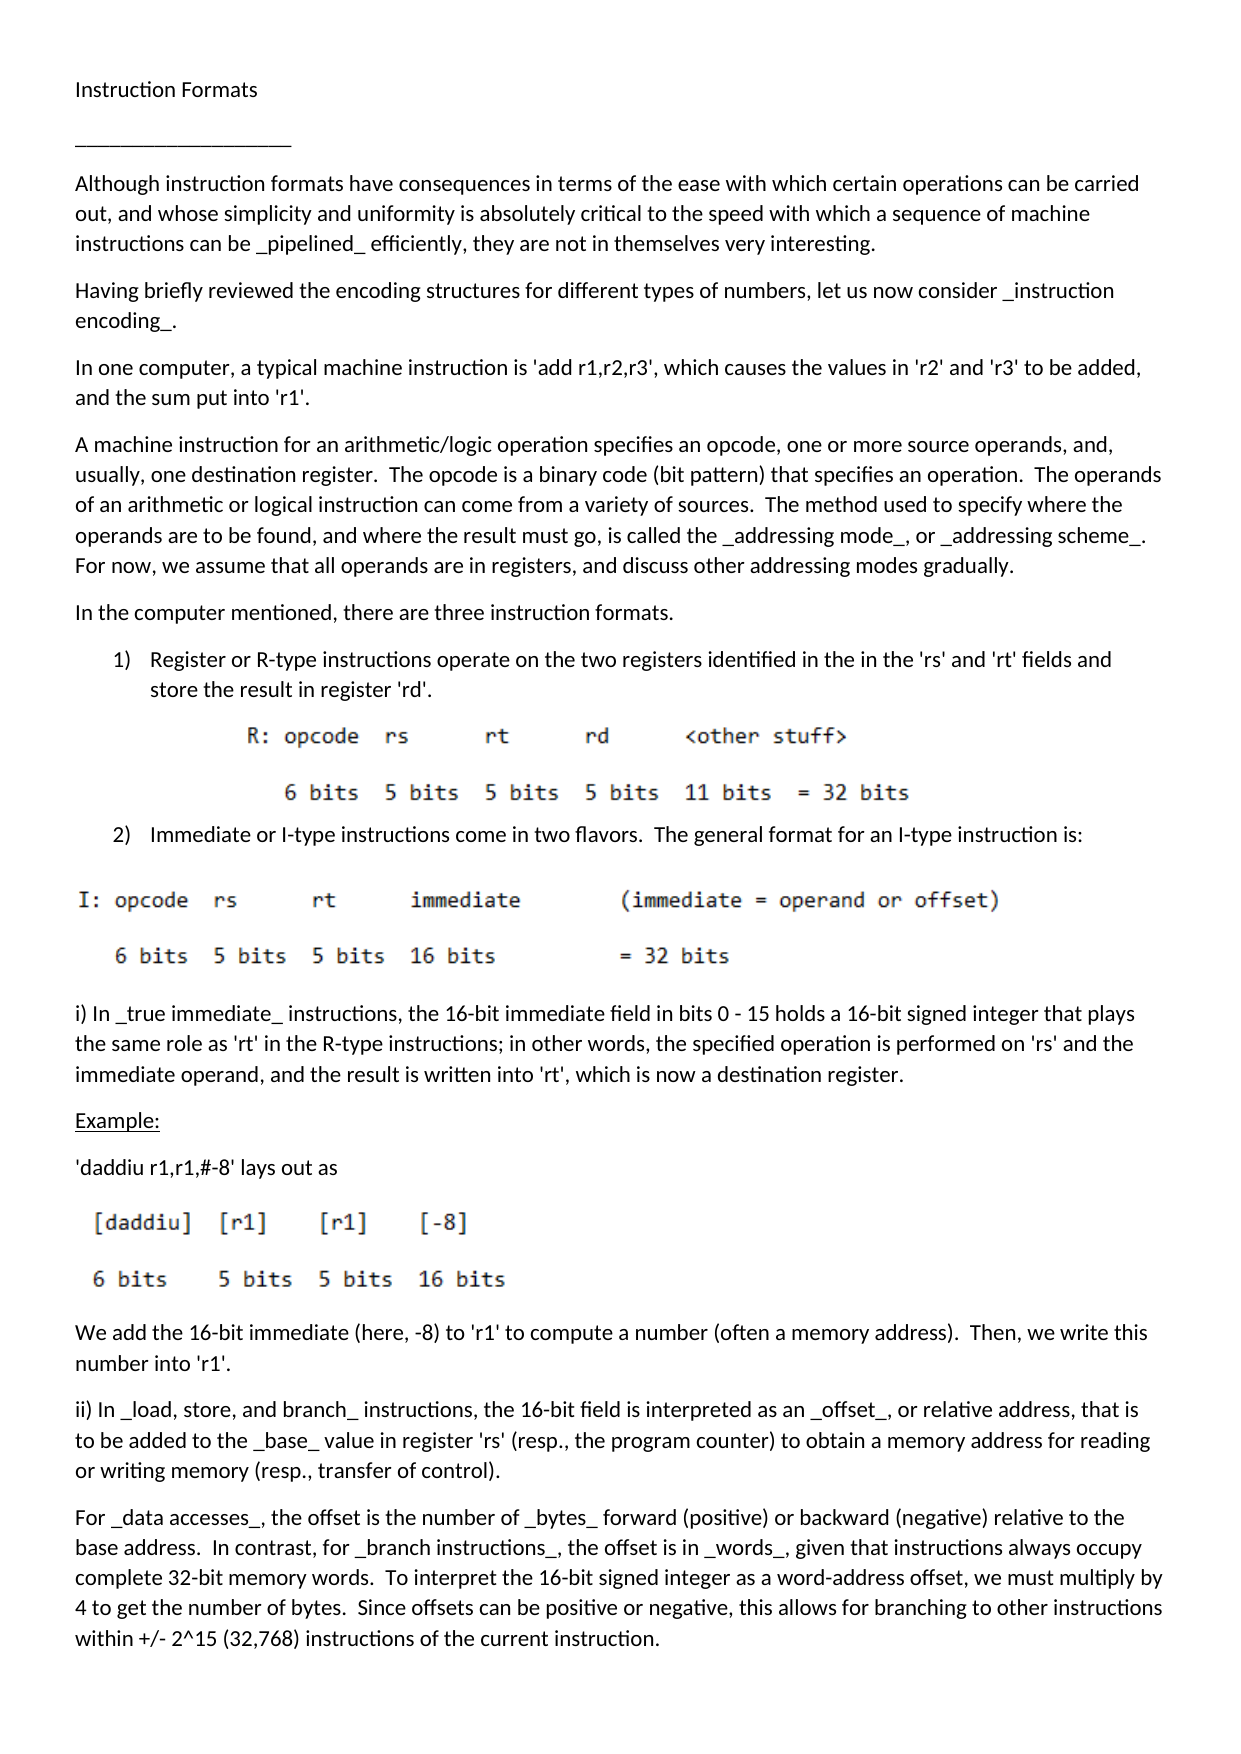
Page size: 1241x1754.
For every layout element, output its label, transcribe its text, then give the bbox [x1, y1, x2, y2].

picture [74, 1200, 522, 1298]
picture [75, 881, 1021, 979]
text We add the 16-bit immediate (here, -8) to 'r1' to compute a number (often a memory address). Then, we write this number into 'r1'. [75, 1200, 1165, 1377]
text In the computer mentioned, there are three instruction formats. [75, 598, 1165, 626]
list Register or R-type instructions operate on the two registers identified in the in the 'rs' and 'rt' fields and store the result in register 'rd'. [112, 645, 1165, 703]
text Example: [75, 1107, 1165, 1135]
text A machine instruction for an arithmetic/logic operation specifies an opcode, one or more source operands, and, usually, one destination register. The opcode is a binary code (bit pattern) that specifies an operation. The operands of an arithmetic or logical instruction can come from a variety of sources. The method used to specify where the operands are to be found, and where the result must go, is called the _addressing mode_, or _addressing scheme_. For now, we assume that all operands are in registers, and discuss other addressing modes gradually. [75, 430, 1165, 579]
text In one computer, a typical machine instruction is 'add r1,r2,r3', which causes the values in 'r2' and 'r3' to be added, and the sum put into 'r1'. [75, 353, 1165, 411]
text ___________________ [75, 122, 1165, 150]
text 'daddiu r1,r1,#-8' lays out as [75, 1153, 1165, 1182]
text Having briefly reviewed the encoding structures for different types of numbers, let us now consider _instruction encoding_. [75, 276, 1165, 334]
text ii) In _load, store, and branch_ instructions, the 16-bit field is interpreted as an _offset_, or relative address, that is to be added to the _base_ value in register 'rs' (resp., the program counter) to obtain a memory address for reading or writing memory (resp., transfer of control). [75, 1396, 1165, 1484]
text For _data accesses_, the offset is the number of _bytes_ forward (positive) or backward (negative) relative to the base address. In contrast, for _branch instructions_, the offset is in _words_, given that instructions always occupy complete 32-bit memory words. To interpret the 16-bit signed integer as a word-address offset, we must multiply by 4 to get the number of bytes. Since offsets can be positive or negative, this allows for branching to other instructions within +/- 2^15 (32,768) instructions of the current instruction. [75, 1503, 1165, 1652]
text Instruction Formats [75, 75, 1165, 103]
text Although instruction formats have consequences in terms of the ease with which certain operations can be carried out, and whose simplicity and uniformity is absolutely critical to the speed with which a sequence of machine instructions can be _pipelined_ efficiently, they are not in themselves very interesting. [75, 169, 1165, 257]
picture [247, 704, 993, 816]
